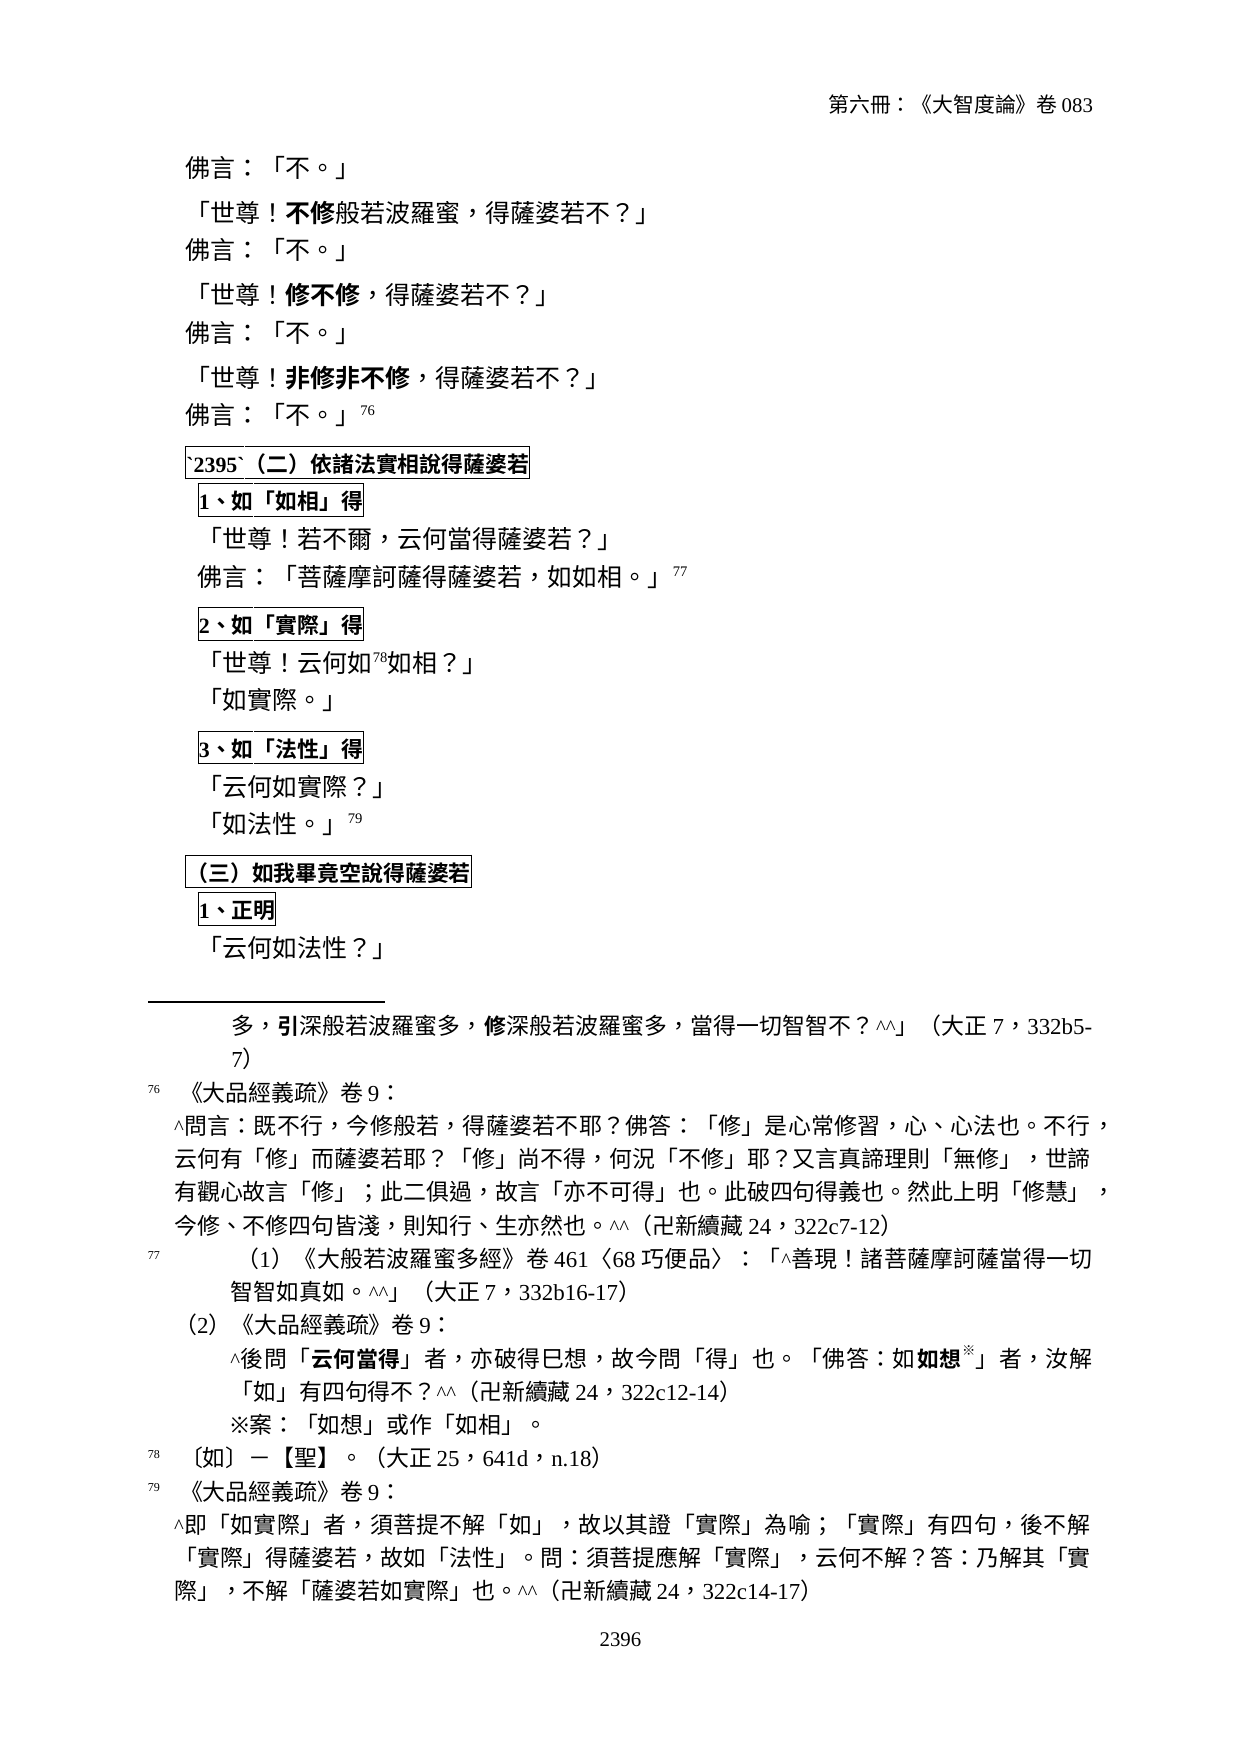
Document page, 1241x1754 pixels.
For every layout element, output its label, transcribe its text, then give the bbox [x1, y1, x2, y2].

text 佛言：「菩薩摩訶薩得薩婆若，如如相。」 [198, 556, 1092, 594]
text 佛言：「不。」 [185, 313, 1092, 350]
text 佛言：「不。」 [185, 395, 1092, 433]
text 「世尊！不修般若波羅蜜，得薩婆若不？」 [185, 193, 1092, 230]
text 1、正明 [198, 890, 1092, 928]
text 「如實際。」 [198, 680, 1092, 718]
text 「世尊！云何如如相？」 [198, 643, 1092, 680]
text 「世尊！非修非不修，得薩婆若不？」 [185, 358, 1092, 395]
text 「如法性。」 [198, 804, 1092, 841]
text 「云何如實際？」 [198, 766, 1092, 804]
text 佛言：「不。」 [185, 230, 1092, 268]
text （三）如我畢竟空說得薩婆若 [185, 853, 1092, 890]
text 「世尊！修不修，得薩婆若不？」 [185, 275, 1092, 313]
text 2、如「實際」得 [198, 605, 1092, 643]
text 「云何如法性？」 [198, 928, 1092, 965]
text 1、如「如相」得 [198, 481, 1092, 519]
text 3、如「法性」得 [198, 729, 1092, 766]
text 「世尊！若不爾，云何當得薩婆若？」 [198, 519, 1092, 556]
text `2395`（二）依諸法實相說得薩婆若 [185, 444, 1092, 481]
text 佛言：「不。」 [185, 148, 1092, 185]
